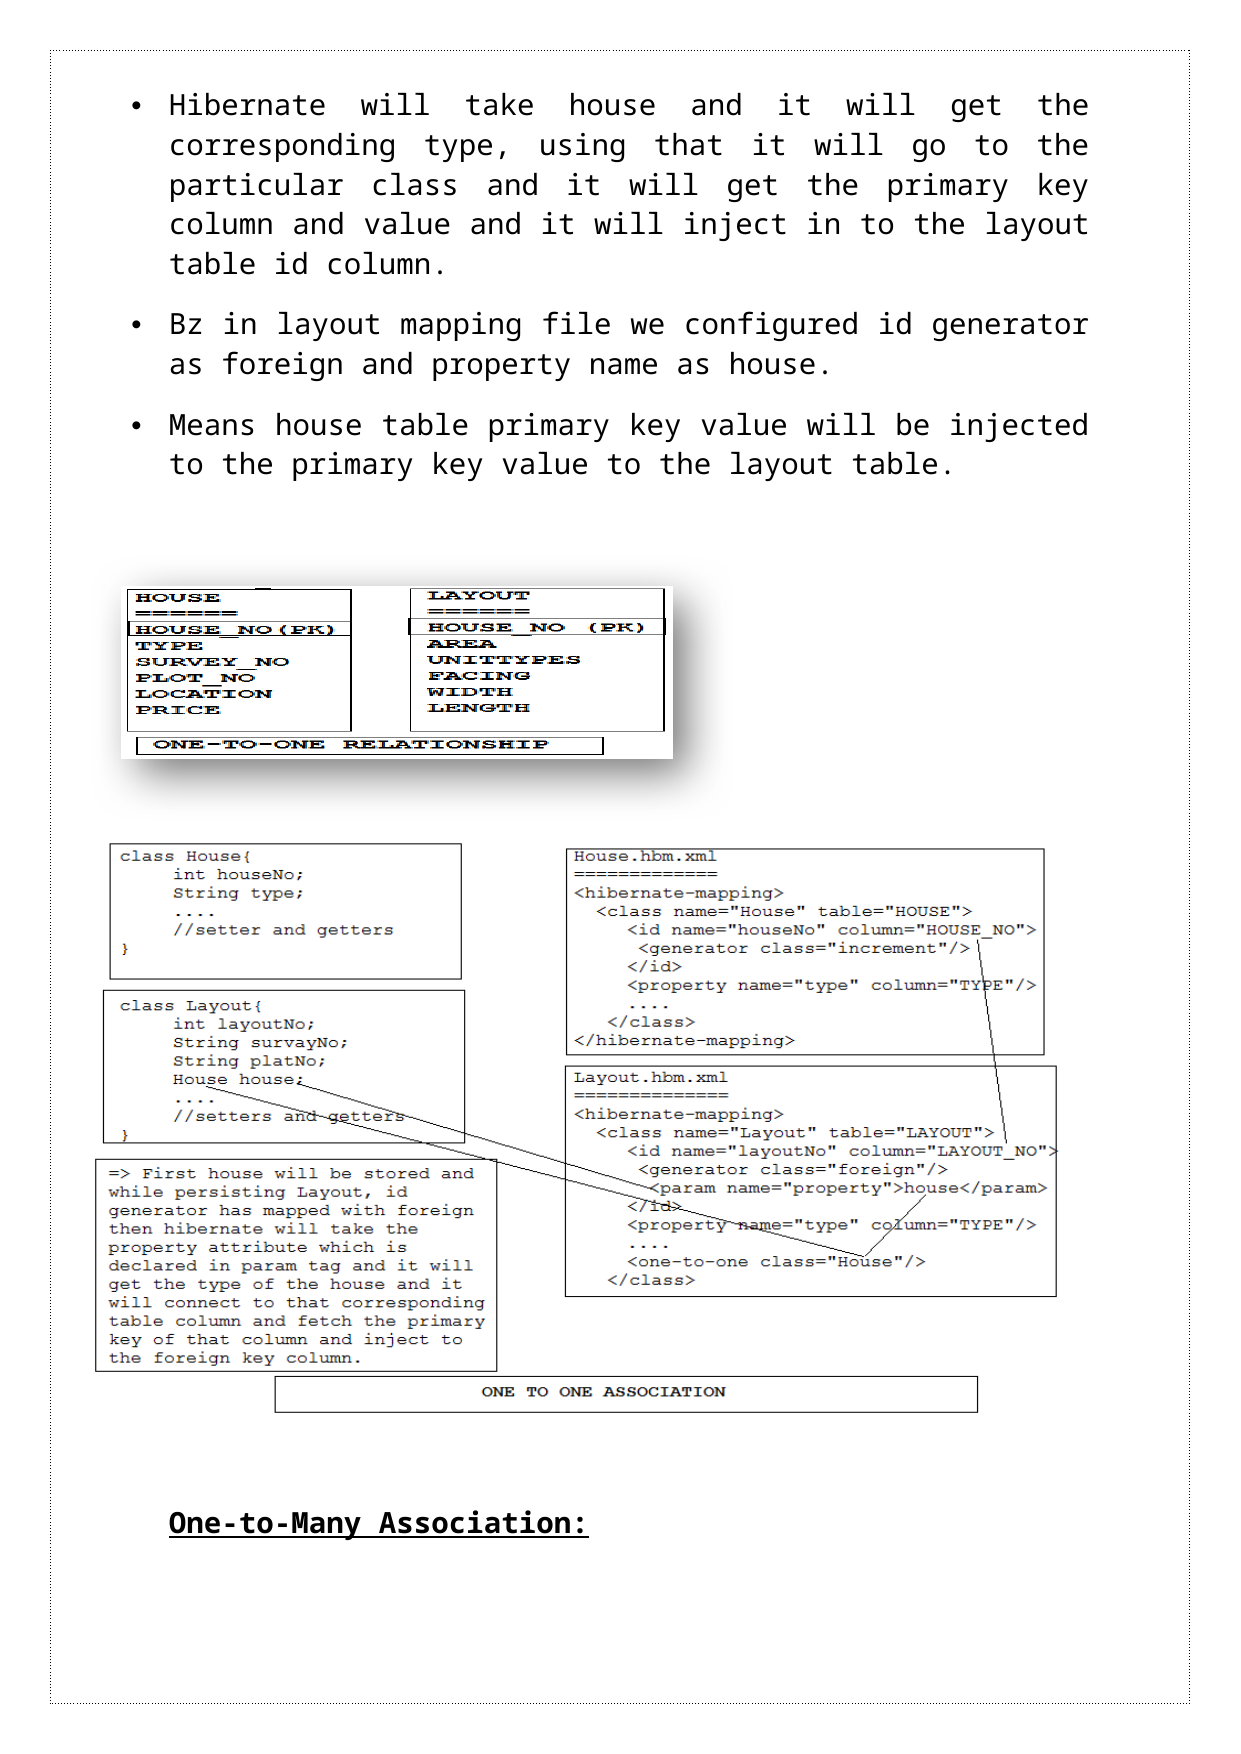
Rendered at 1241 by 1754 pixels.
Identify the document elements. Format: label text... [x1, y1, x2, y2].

list Bz in layout mapping file we configured id generator as foreign and property name as house. [131, 304, 1090, 383]
text One-to-Many Association: [169, 1502, 1090, 1542]
list Hibernate will take house and it will get the corresponding type, using that it will go to the particular class and it will get the primary key column and value and it will inject in to the layout table id column. [131, 84, 1090, 283]
list Means house table primary key value will be injected to the primary key value to the layout table. [131, 404, 1090, 483]
picture [121, 586, 673, 759]
picture [93, 829, 1069, 1421]
